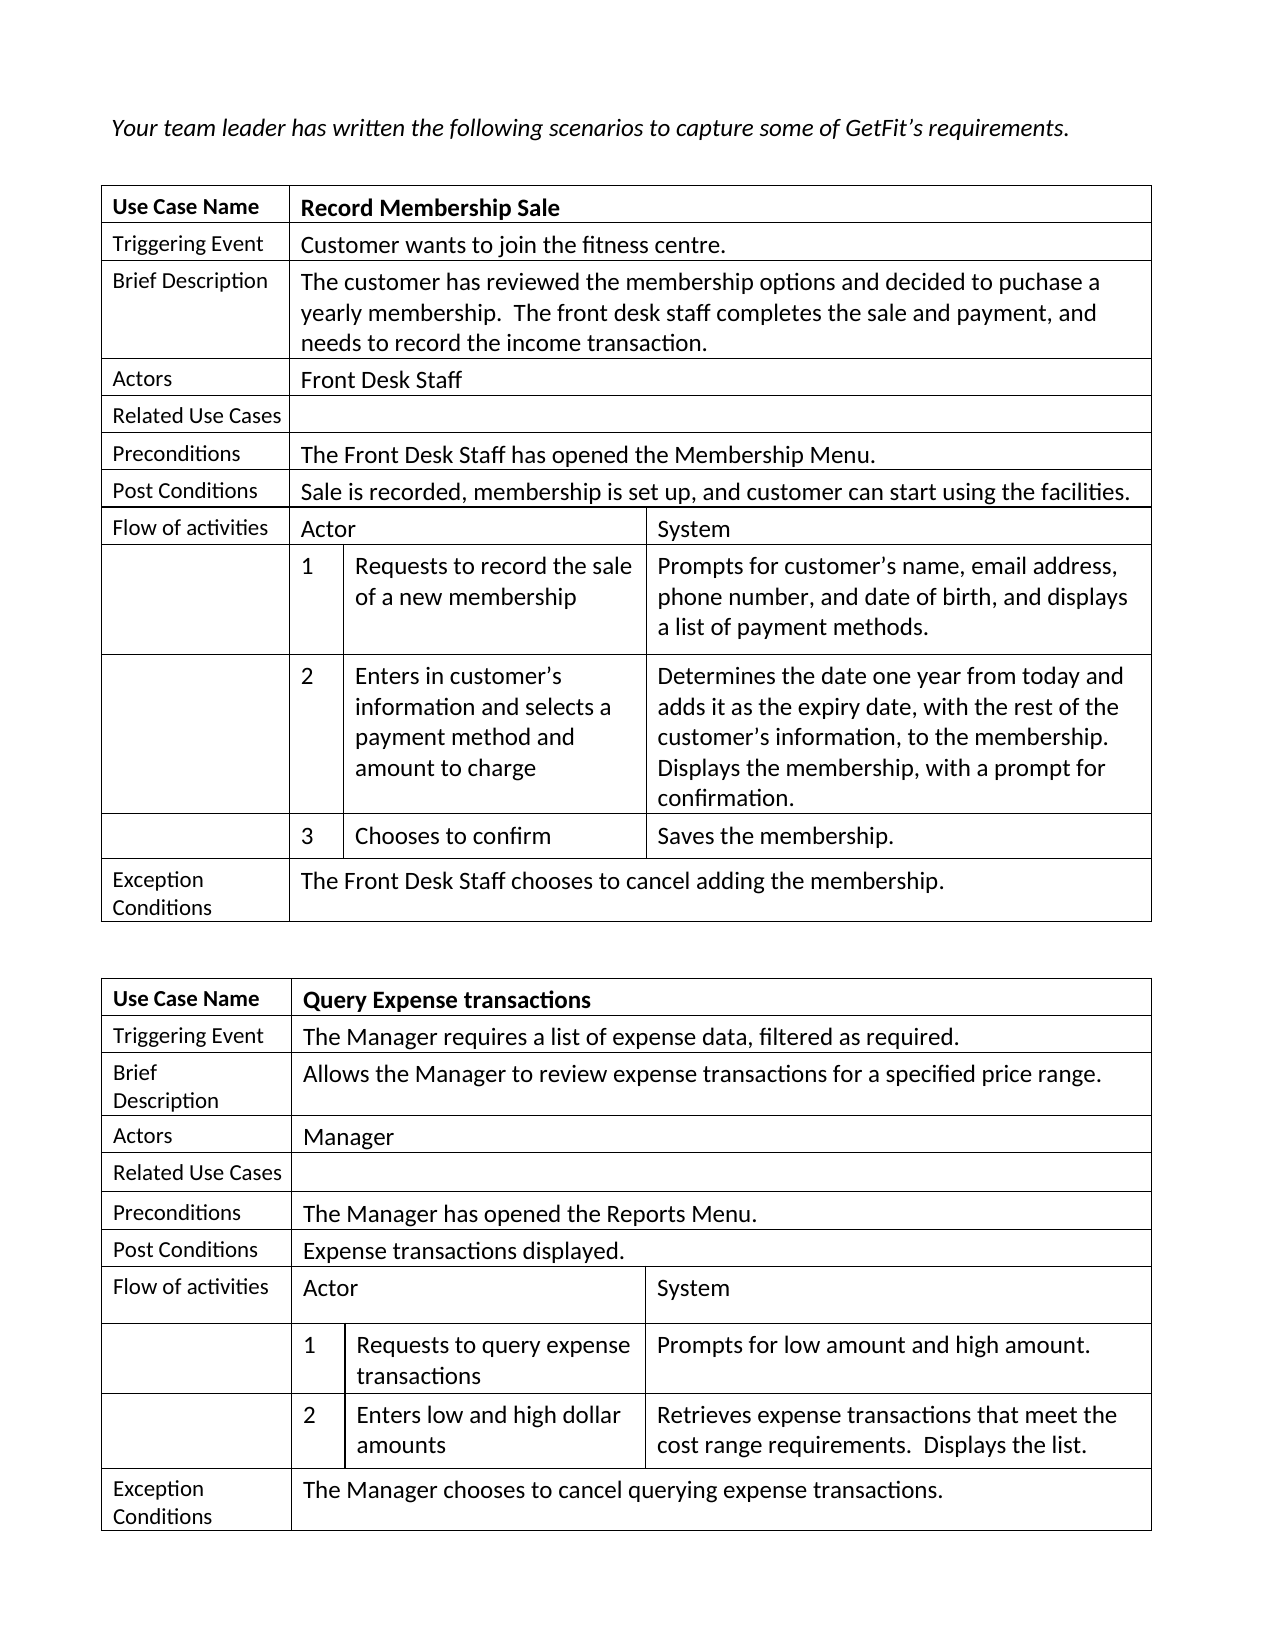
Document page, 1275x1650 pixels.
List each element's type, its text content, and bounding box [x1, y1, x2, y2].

table_cell Actors [102, 1116, 291, 1152]
table_cell Customer wants to join the fitness centre. [290, 223, 1151, 259]
table_cell [102, 545, 289, 654]
table_cell [102, 814, 289, 858]
table_cell Brief Description [102, 261, 289, 358]
table_cell Related Use Cases [102, 1153, 291, 1191]
table_cell Triggering Event [102, 223, 289, 259]
table_cell Actor [290, 508, 646, 544]
table_cell Sale is recorded, membership is set up, and customer can start using the facilities. [290, 470, 1151, 506]
table_cell Allows the Manager to review expense transactions for a specified price range. [292, 1053, 1151, 1114]
table_cell Preconditions [102, 433, 289, 469]
table_cell Enters low and high dollar amounts [346, 1394, 645, 1467]
table_cell The Front Desk Staff has opened the Membership Menu. [290, 433, 1151, 469]
table_cell 1 [290, 545, 343, 654]
table_cell Chooses to confirm [344, 814, 646, 858]
table_cell Saves the membership. [647, 814, 1151, 858]
text Your team leader has written the following scenarios to capture some of GetFit’s requirements. [111, 112, 1162, 143]
table_cell Exception Conditions [102, 1469, 291, 1530]
table_cell Expense transactions displayed. [292, 1230, 1151, 1266]
table_header Use Case Name [102, 186, 289, 222]
table_cell [102, 1394, 291, 1467]
table_cell The Manager has opened the Reports Menu. [292, 1192, 1151, 1228]
table_cell 1 [292, 1324, 344, 1392]
table_cell Determines the date one year from today and adds it as the expiry date, with the rest of the customer’s information, to the membership. Displays the membership, with a prompt for confirmation. [647, 655, 1151, 813]
table_cell Prompts for low amount and high amount. [646, 1324, 1151, 1392]
table_cell Retrieves expense transactions that meet the cost range requirements. Displays the list. [646, 1394, 1151, 1467]
table_cell System [646, 1267, 1151, 1323]
table_cell The Manager requires a list of expense data, filtered as required. [292, 1016, 1151, 1052]
table_cell Front Desk Staff [290, 359, 1151, 395]
table_cell Preconditions [102, 1192, 291, 1228]
table_cell Brief Description [102, 1053, 291, 1114]
table_cell [292, 1153, 1151, 1191]
table_cell Requests to query expense transactions [346, 1324, 645, 1392]
table_cell Manager [292, 1116, 1151, 1152]
table_cell [102, 655, 289, 813]
table_cell Post Conditions [102, 1230, 291, 1266]
table_cell Flow of activities [102, 508, 289, 544]
table_cell Triggering Event [102, 1016, 291, 1052]
table_cell 2 [292, 1394, 344, 1467]
table_cell Requests to record the sale of a new membership [344, 545, 646, 654]
table_cell Exception Conditions [102, 859, 289, 921]
table_cell Actor [292, 1267, 645, 1323]
table_cell [290, 396, 1151, 432]
table_cell 3 [290, 814, 343, 858]
table_cell 2 [290, 655, 343, 813]
table_header Use Case Name [102, 979, 291, 1015]
table_cell The Manager chooses to cancel querying expense transactions. [292, 1469, 1151, 1530]
table_cell Enters in customer’s information and selects a payment method and amount to charge [344, 655, 646, 813]
table_cell Post Conditions [102, 470, 289, 506]
table_cell Prompts for customer’s name, email address, phone number, and date of birth, and displays a list of payment methods. [647, 545, 1151, 654]
table_cell System [647, 508, 1151, 544]
table_cell [102, 1324, 291, 1392]
table_cell Actors [102, 359, 289, 395]
table_header Record Membership Sale [290, 186, 1151, 222]
table_cell The customer has reviewed the membership options and decided to puchase a yearly membership. The front desk staff completes the sale and payment, and needs to record the income transaction. [290, 261, 1151, 358]
table_header Query Expense transactions [292, 979, 1151, 1015]
table_cell Flow of activities [102, 1267, 291, 1323]
table_cell Related Use Cases [102, 396, 289, 432]
table_cell The Front Desk Staff chooses to cancel adding the membership. [290, 859, 1151, 921]
